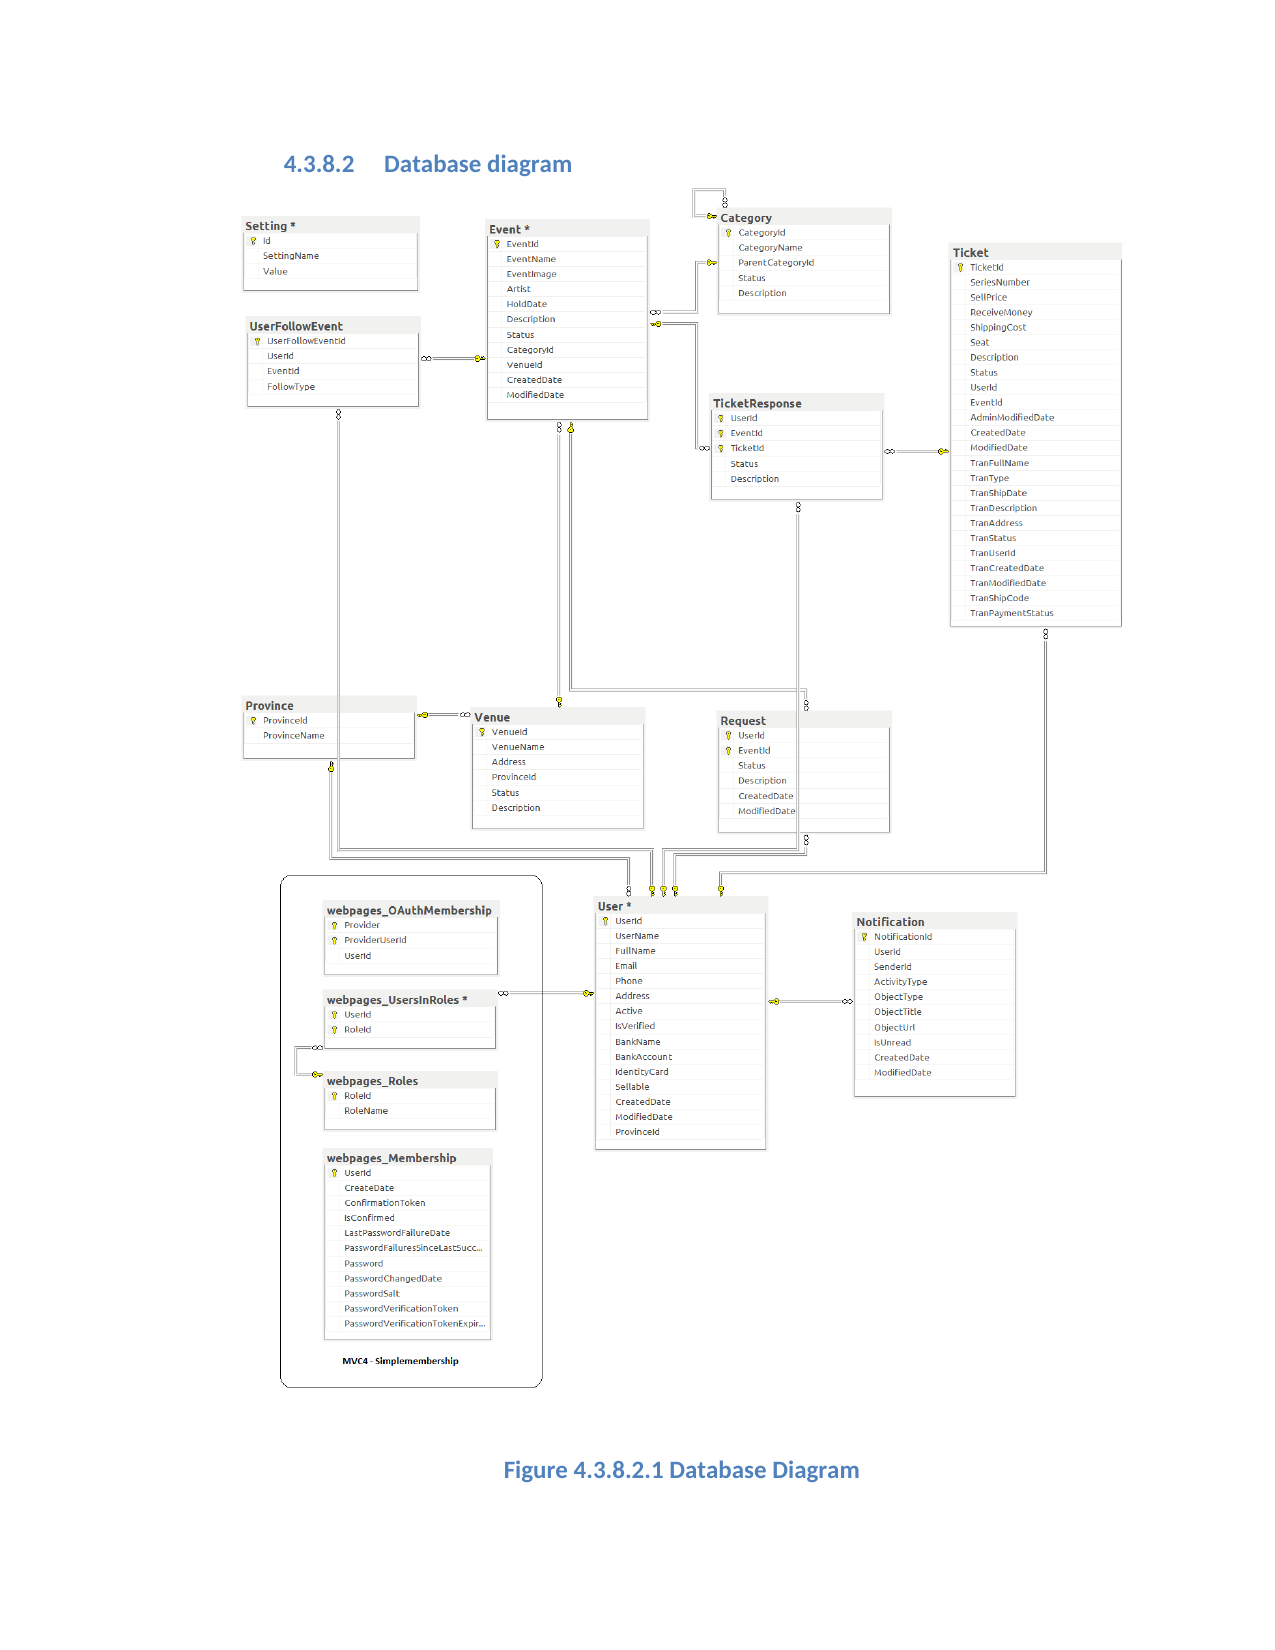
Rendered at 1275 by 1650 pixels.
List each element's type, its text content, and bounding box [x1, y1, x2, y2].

text Figure 4.3.8.2.1 Database Diagram [207, 1454, 1157, 1485]
subtitle Database diagram [283, 148, 1157, 178]
picture [241, 182, 1123, 1430]
